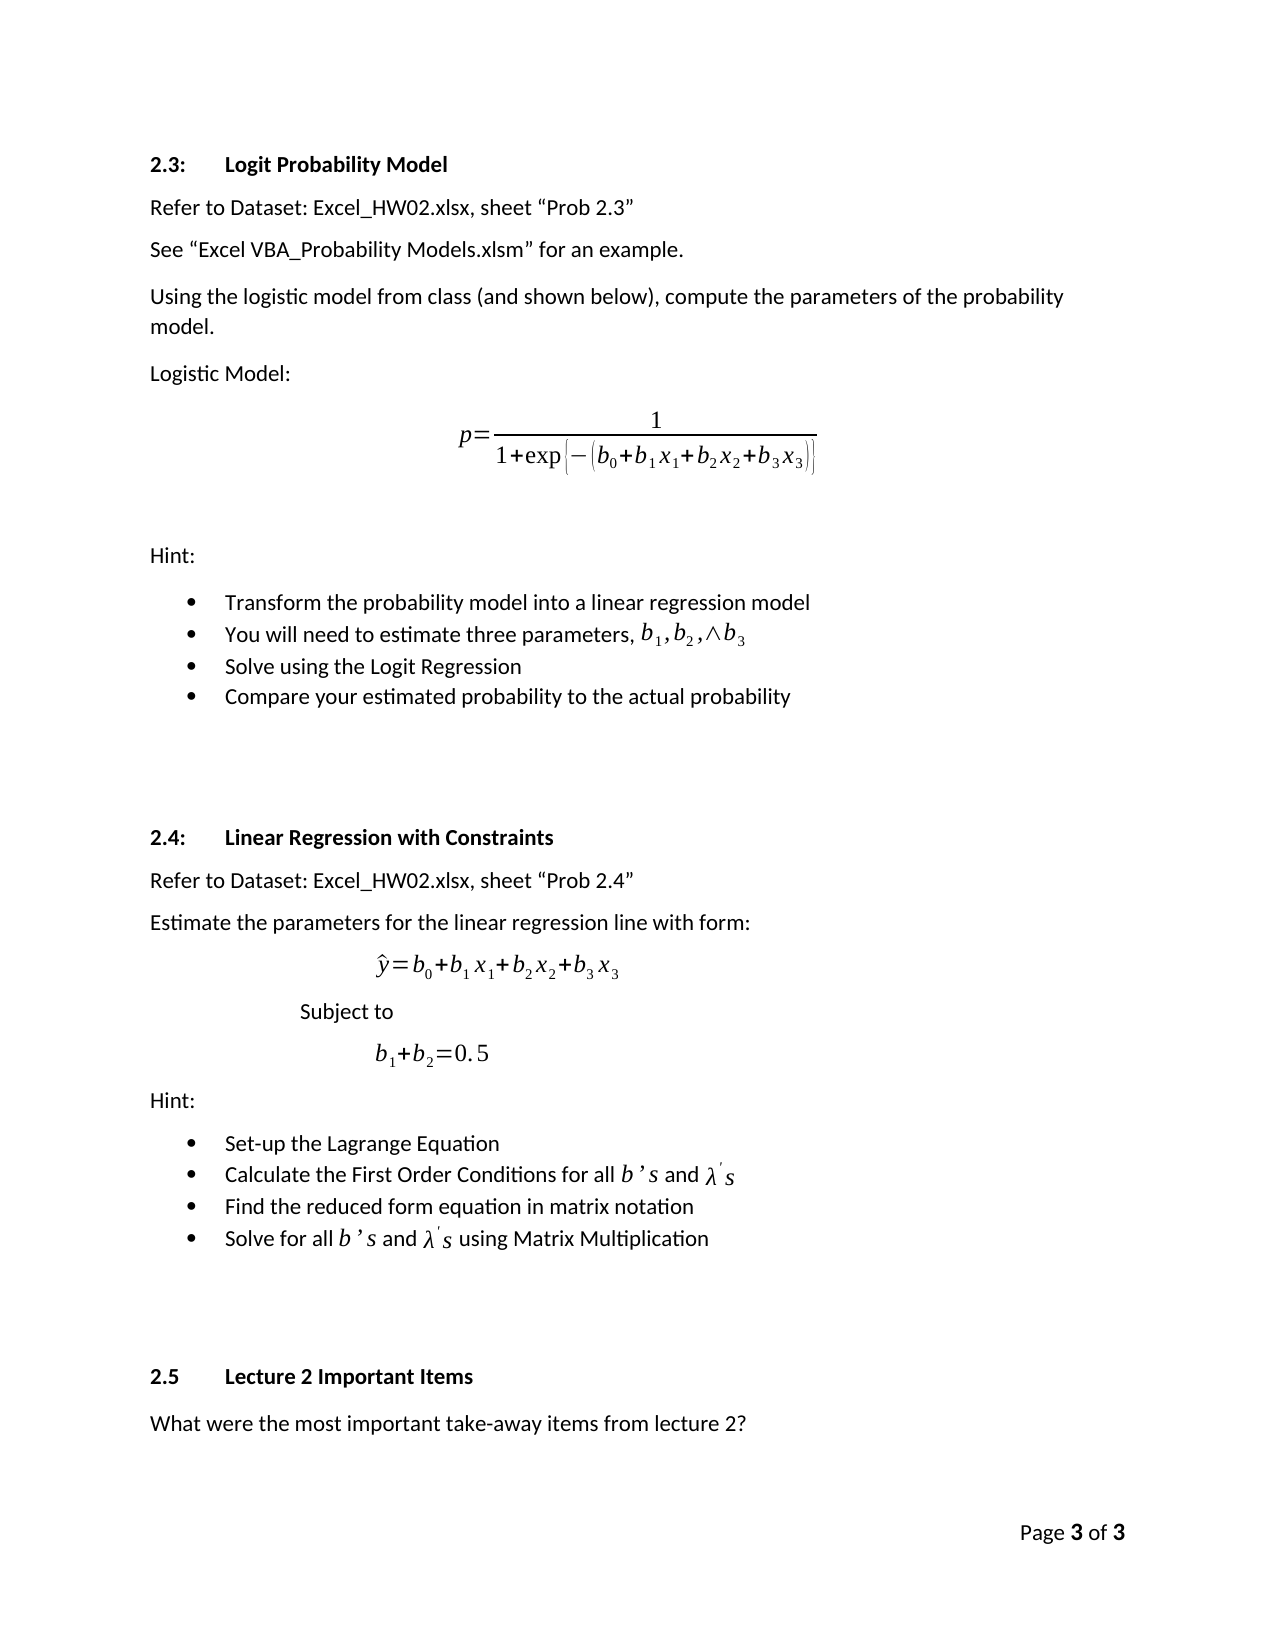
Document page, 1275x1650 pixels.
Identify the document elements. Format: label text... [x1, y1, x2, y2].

text Hint: [150, 542, 1125, 569]
text Refer to Dataset: Excel_HW02.xlsx, sheet “Prob 2.3” [150, 193, 1125, 221]
text 2.3: Logit Probability Model [150, 150, 1125, 178]
text Using the logistic model from class (and shown below), compute the parameters of the probability model. [150, 282, 1125, 341]
list Set-up the Lagrange Equation [187, 1129, 1125, 1157]
text See “Excel VBA_Probability Models.xlsm” for an example. [150, 235, 1125, 263]
text Hint: [150, 1086, 1125, 1114]
list Solve using the Logit Regression [187, 652, 1125, 680]
text Logistic Model: [150, 359, 1125, 387]
list Calculate the First Order Conditions for all and [187, 1159, 1125, 1190]
list You will need to estimate three parameters, [187, 619, 1125, 650]
text Refer to Dataset: Excel_HW02.xlsx, sheet “Prob 2.4” [150, 866, 1125, 894]
text 2.4: Linear Regression with Constraints [150, 823, 1125, 851]
text Subject to [300, 997, 1125, 1025]
text What were the most important take-away items from lecture 2? [150, 1409, 1125, 1437]
list Compare your estimated probability to the actual probability [187, 682, 1125, 710]
list Solve for all and using Matrix Multiplication [187, 1222, 1125, 1253]
text 2.5 Lecture 2 Important Items [150, 1362, 1125, 1390]
list Transform the probability model into a linear regression model [187, 588, 1125, 616]
list Find the reduced form equation in matrix notation [187, 1192, 1125, 1220]
text Estimate the parameters for the linear regression line with form: [150, 908, 1125, 936]
